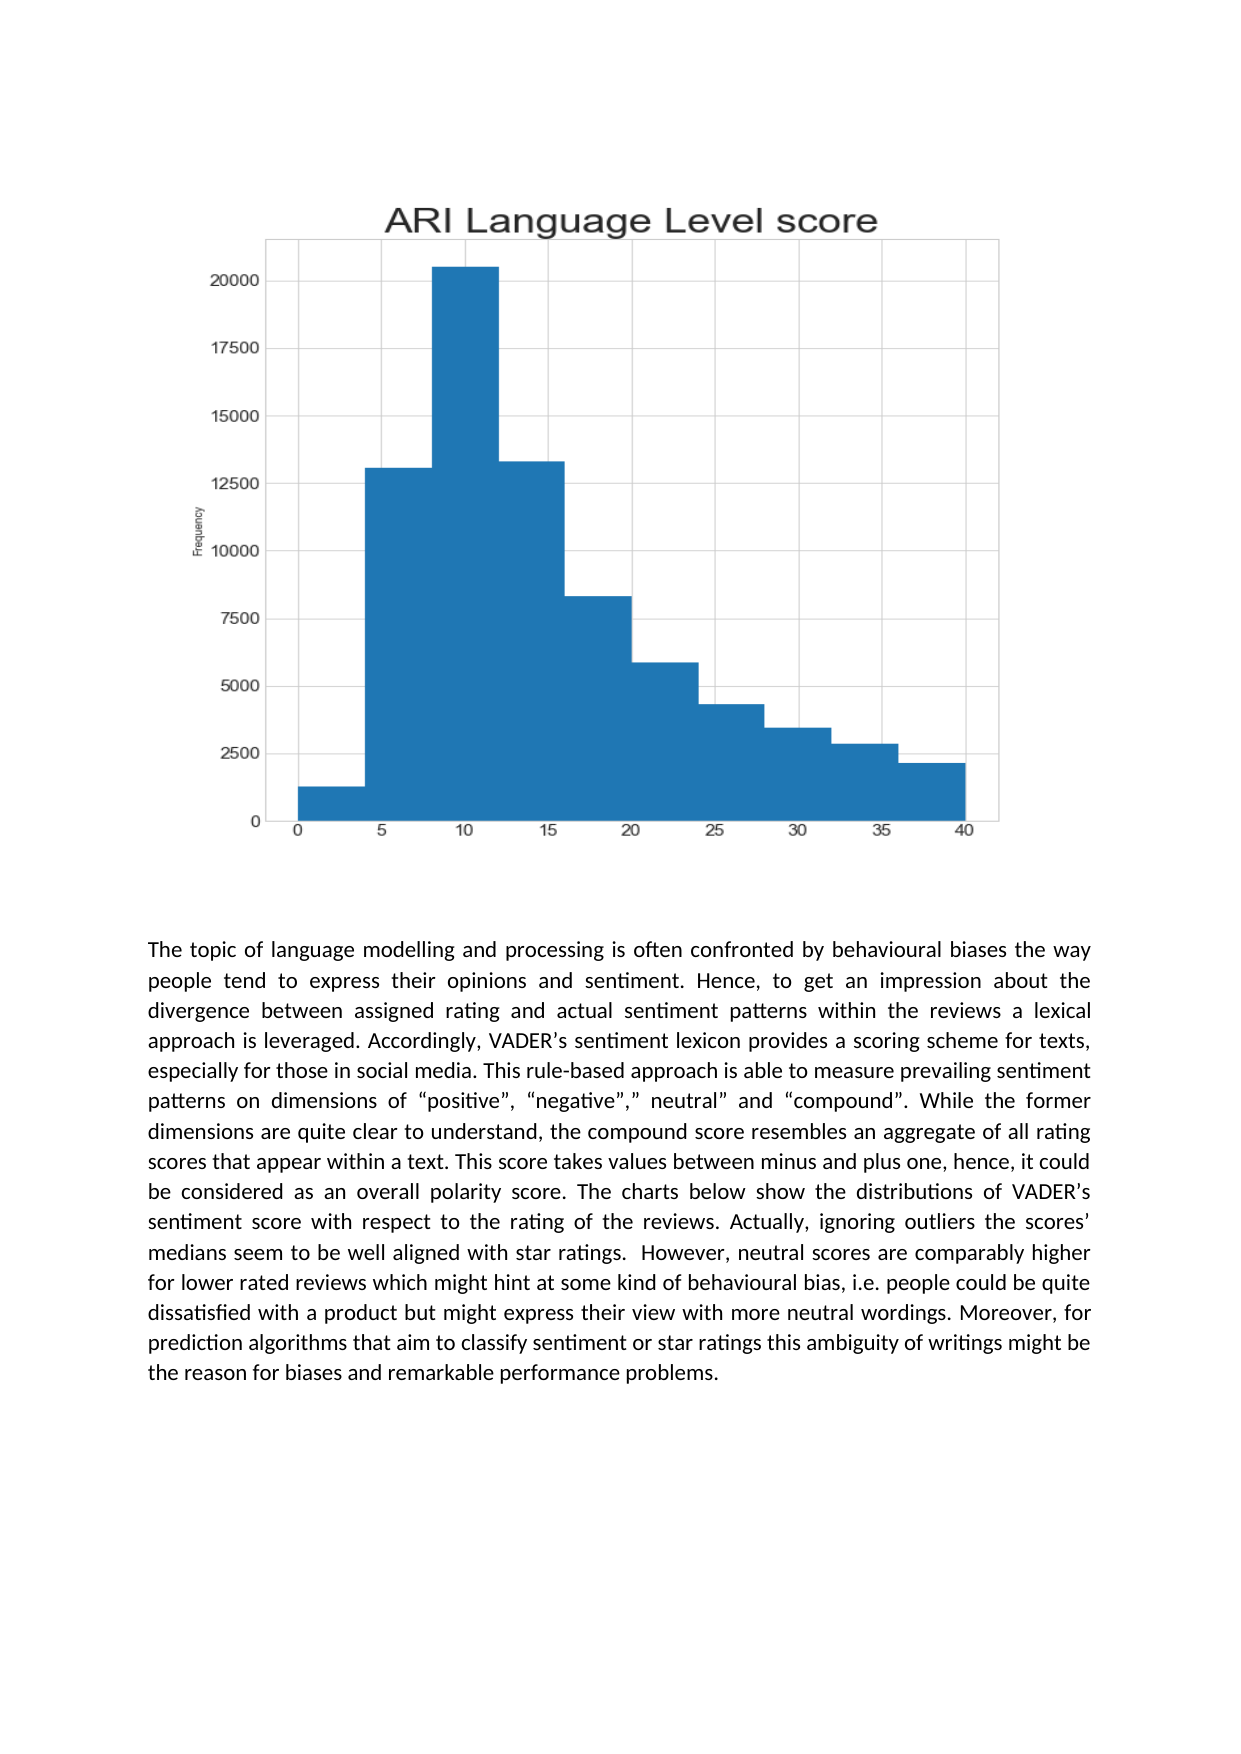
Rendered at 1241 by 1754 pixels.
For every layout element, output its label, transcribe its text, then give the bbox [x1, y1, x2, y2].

picture [147, 147, 1093, 917]
text The topic of language modelling and processing is often confronted by behavioural biases the way people tend to express their opinions and sentiment. Hence, to get an impression about the divergence between assigned rating and actual sentiment patterns within the reviews a lexical approach is leveraged. Accordingly, VADER’s sentiment lexicon provides a scoring scheme for texts, especially for those in social media. This rule-based approach is able to measure prevailing sentiment patterns on dimensions of “positive”, “negative”,” neutral” and “compound”. While the former dimensions are quite clear to understand, the compound score resembles an aggregate of all rating scores that appear within a text. This score takes values between minus and plus one, hence, it could be considered as an overall polarity score. The charts below show the distributions of VADER’s sentiment score with respect to the rating of the reviews. Actually, ignoring outliers the scores’ medians seem to be well aligned with star ratings. However, neutral scores are comparably higher for lower rated reviews which might hint at some kind of behavioural bias, i.e. people could be quite dissatisfied with a product but might express their view with more neutral wordings. Moreover, for prediction algorithms that aim to classify sentiment or star ratings this ambiguity of writings might be the reason for biases and remarkable performance problems. [148, 936, 1093, 1387]
